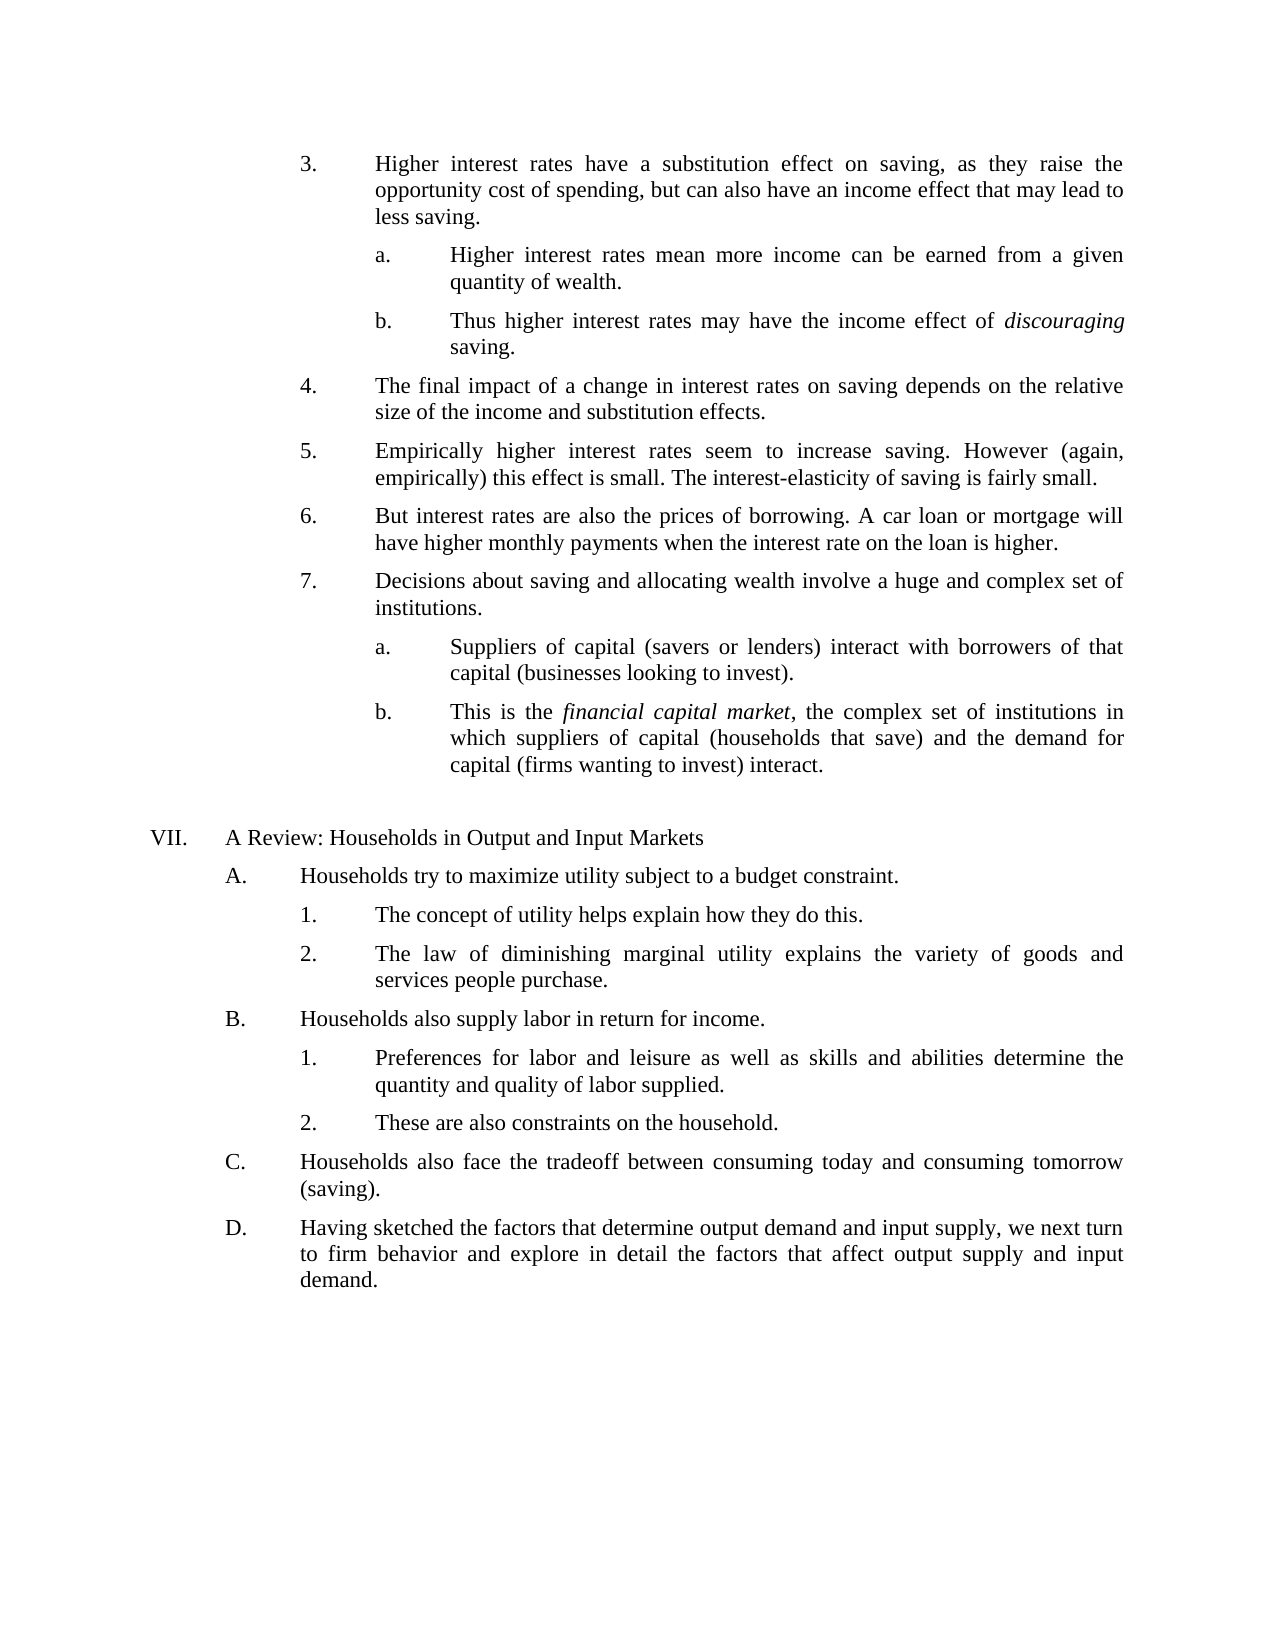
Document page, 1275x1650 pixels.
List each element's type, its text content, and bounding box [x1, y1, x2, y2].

text 4. The final impact of a change in interest rates on saving depends on the relative size of the income and substitution effects. [300, 372, 1125, 425]
text 3. Higher interest rates have a substitution effect on saving, as they raise the opportunity cost of spending, but can also have an income effect that may lead to less saving. [300, 150, 1125, 229]
text B. Households also supply labor in return for income. [225, 1005, 1125, 1032]
text a. Suppliers of capital (savers or lenders) interact with borrowers of that capital (businesses looking to invest). [375, 633, 1125, 686]
text A. Households try to maximize utility subject to a budget constraint. [225, 862, 1125, 889]
text 2. These are also constraints on the household. [300, 1109, 1125, 1136]
text C. Households also face the tradeoff between consuming today and consuming tomorrow (saving). [225, 1148, 1125, 1201]
text b. This is the financial capital market, the complex set of institutions in which suppliers of capital (households that save) and the demand for capital (firms wanting to invest) interact. [375, 698, 1125, 777]
text 2. The law of diminishing marginal utility explains the variety of goods and services people purchase. [300, 940, 1125, 993]
text 5. Empirically higher interest rates seem to increase saving. However (again, empirically) this effect is small. The interest-elasticity of saving is fairly small. [300, 437, 1125, 490]
text 7. Decisions about saving and allocating wealth involve a huge and complex set of institutions. [300, 568, 1125, 620]
text 1. The concept of utility helps explain how they do this. [300, 901, 1125, 928]
text VII. A Review: Households in Output and Input Markets [150, 824, 1125, 850]
text 6. But interest rates are also the prices of borrowing. A car loan or mortgage will have higher monthly payments when the interest rate on the loan is higher. [300, 502, 1125, 555]
text 1. Preferences for labor and leisure as well as skills and abilities determine the quantity and quality of labor supplied. [300, 1044, 1125, 1097]
text D. Having sketched the factors that determine output demand and input supply, we next turn to firm behavior and explore in detail the factors that affect output supply and input demand. [225, 1213, 1125, 1293]
text b. Thus higher interest rates may have the income effect of discouraging saving. [375, 307, 1125, 359]
text a. Higher interest rates mean more income can be earned from a given quantity of wealth. [375, 242, 1125, 294]
